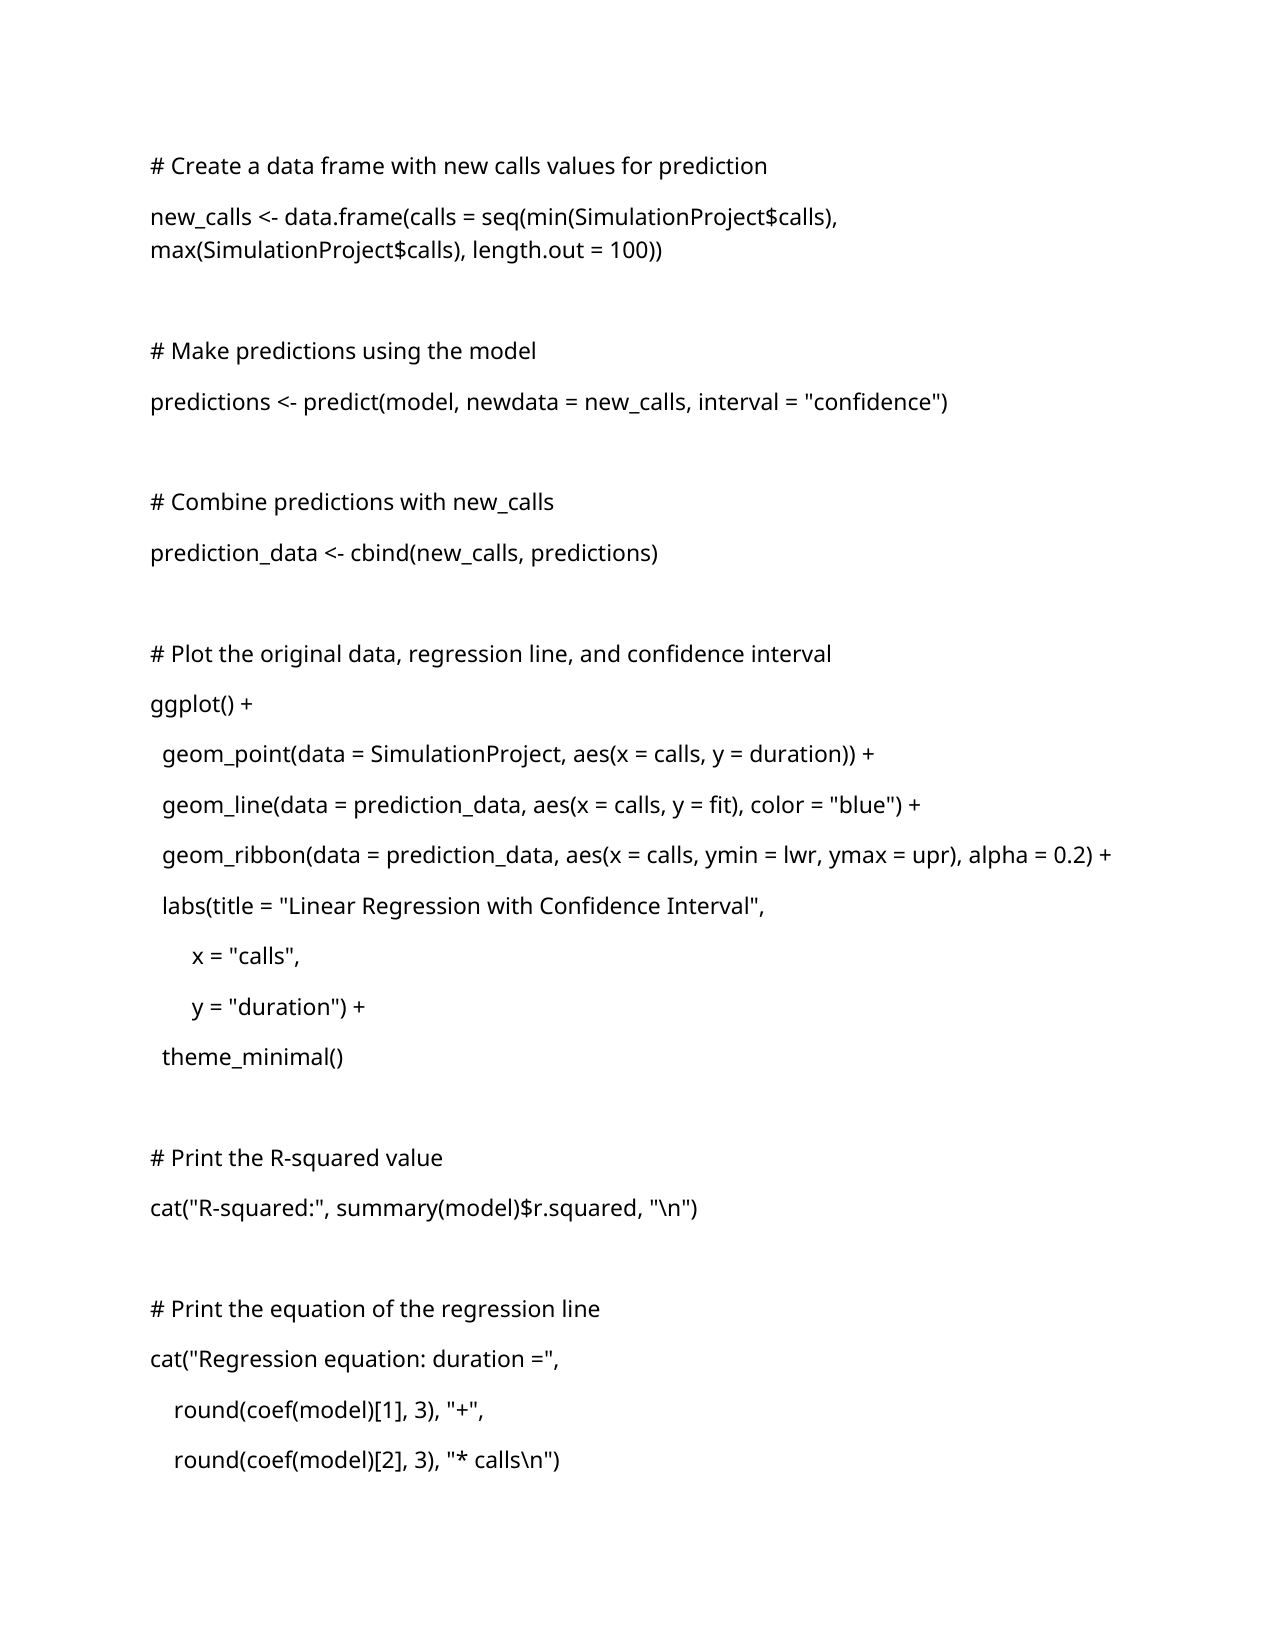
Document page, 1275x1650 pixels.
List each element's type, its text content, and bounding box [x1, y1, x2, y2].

text geom_point(data = SimulationProject, aes(x = calls, y = duration)) + [150, 738, 1125, 769]
text # Print the equation of the regression line [150, 1293, 1125, 1324]
text round(coef(model)[1], 3), "+", [150, 1394, 1125, 1425]
text # Print the R-squared value [150, 1142, 1125, 1173]
text predictions <- predict(model, newdata = new_calls, interval = "confidence") [150, 385, 1125, 417]
text theme_minimal() [150, 1041, 1125, 1072]
text cat("Regression equation: duration =", [150, 1343, 1125, 1374]
text labs(title = "Linear Regression with Confidence Interval", [150, 889, 1125, 921]
text new_calls <- data.frame(calls = seq(min(SimulationProject$calls), max(SimulationProject$calls), length.out = 100)) [150, 200, 1125, 265]
text round(coef(model)[2], 3), "* calls\n") [150, 1444, 1125, 1475]
text geom_ribbon(data = prediction_data, aes(x = calls, ymin = lwr, ymax = upr), alpha = 0.2) + [150, 839, 1125, 870]
text # Create a data frame with new calls values for prediction [150, 150, 1125, 181]
text # Make predictions using the model [150, 335, 1125, 366]
text y = "duration") + [150, 990, 1125, 1022]
text # Plot the original data, regression line, and confidence interval [150, 637, 1125, 669]
text x = "calls", [150, 940, 1125, 971]
text prediction_data <- cbind(new_calls, predictions) [150, 537, 1125, 568]
text cat("R-squared:", summary(model)$r.squared, "\n") [150, 1192, 1125, 1223]
text geom_line(data = prediction_data, aes(x = calls, y = fit), color = "blue") + [150, 789, 1125, 820]
text # Combine predictions with new_calls [150, 486, 1125, 517]
text ggplot() + [150, 688, 1125, 719]
